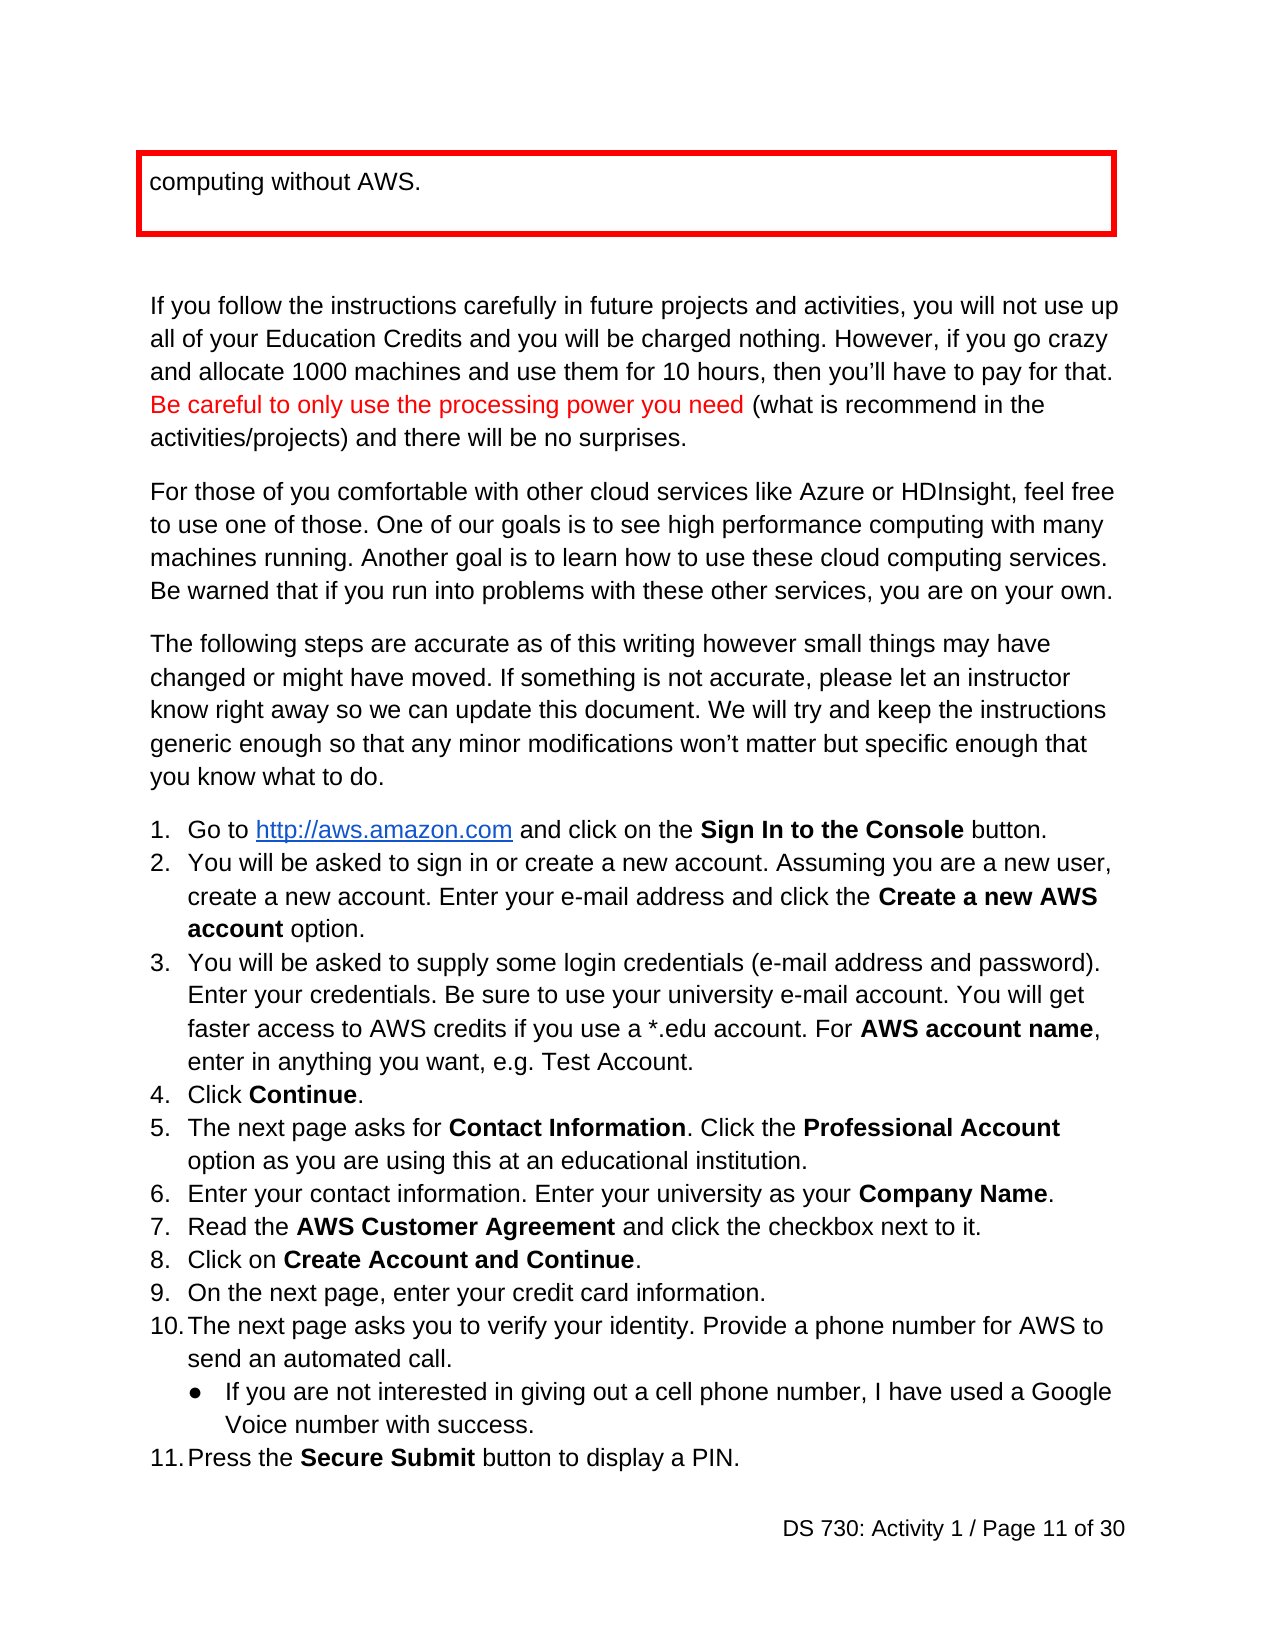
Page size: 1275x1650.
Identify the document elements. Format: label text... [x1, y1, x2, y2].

list Go to http://aws.amazon.com and click on the Sign In to the Console button. [150, 815, 1125, 844]
list The next page asks for Contact Information. Click the Professional Account option as you are using this at an educational institution. [150, 1113, 1125, 1174]
list Enter your contact information. Enter your university as your Company Name. [150, 1179, 1125, 1207]
text The following steps are accurate as of this writing however small things may have changed or might have moved. If something is not accurate, please let an instructor know right away so we can update this document. We will try and keep the instructions generic enough so that any minor modifications won’t matter but specific enough that you know what to do. [150, 629, 1125, 790]
text For those of you comfortable with other cloud services like Azure or HDInsight, feel free to use one of those. One of our goals is to see high performance computing with many machines running. Another goal is to learn how to use these cloud computing services. Be warned that if you run into problems with these other services, you are on your own. [150, 477, 1125, 604]
list If you are not interested in giving out a cell phone number, I have used a Google Voice number with success. [187, 1377, 1125, 1438]
list Click on Create Account and Continue. [150, 1245, 1125, 1273]
list Read the AWS Customer Agreement and click the checkbox next to it. [150, 1212, 1125, 1240]
text If you follow the instructions carefully in future projects and activities, you will not use up all of your Education Credits and you will be charged nothing. However, if you go crazy and allocate 1000 machines and use them for 10 hours, then you’ll have to pay for that. Be careful to only use the processing power you need (what is recommend in the activities/projects) and there will be no surprises. [150, 291, 1125, 451]
list On the next page, enter your credit card information. [150, 1278, 1125, 1306]
list The next page asks you to verify your identity. Provide a phone number for AWS to send an automated call. [150, 1311, 1125, 1372]
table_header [142, 156, 1111, 231]
list You will be asked to supply some login credentials (e-mail address and password). Enter your credentials. Be sure to use your university e-mail account. You will get faster access to AWS credits if you use a *.edu account. For AWS account name, enter in anything you want, e.g. Test Account. [150, 947, 1125, 1075]
list You will be asked to sign in or create a new account. Assuming you are a new user, create a new account. Enter your e-mail address and click the Create a new AWS account option. [150, 848, 1125, 943]
list Press the Secure Submit button to display a PIN. [150, 1443, 1125, 1472]
list Click Continue. [150, 1079, 1125, 1108]
